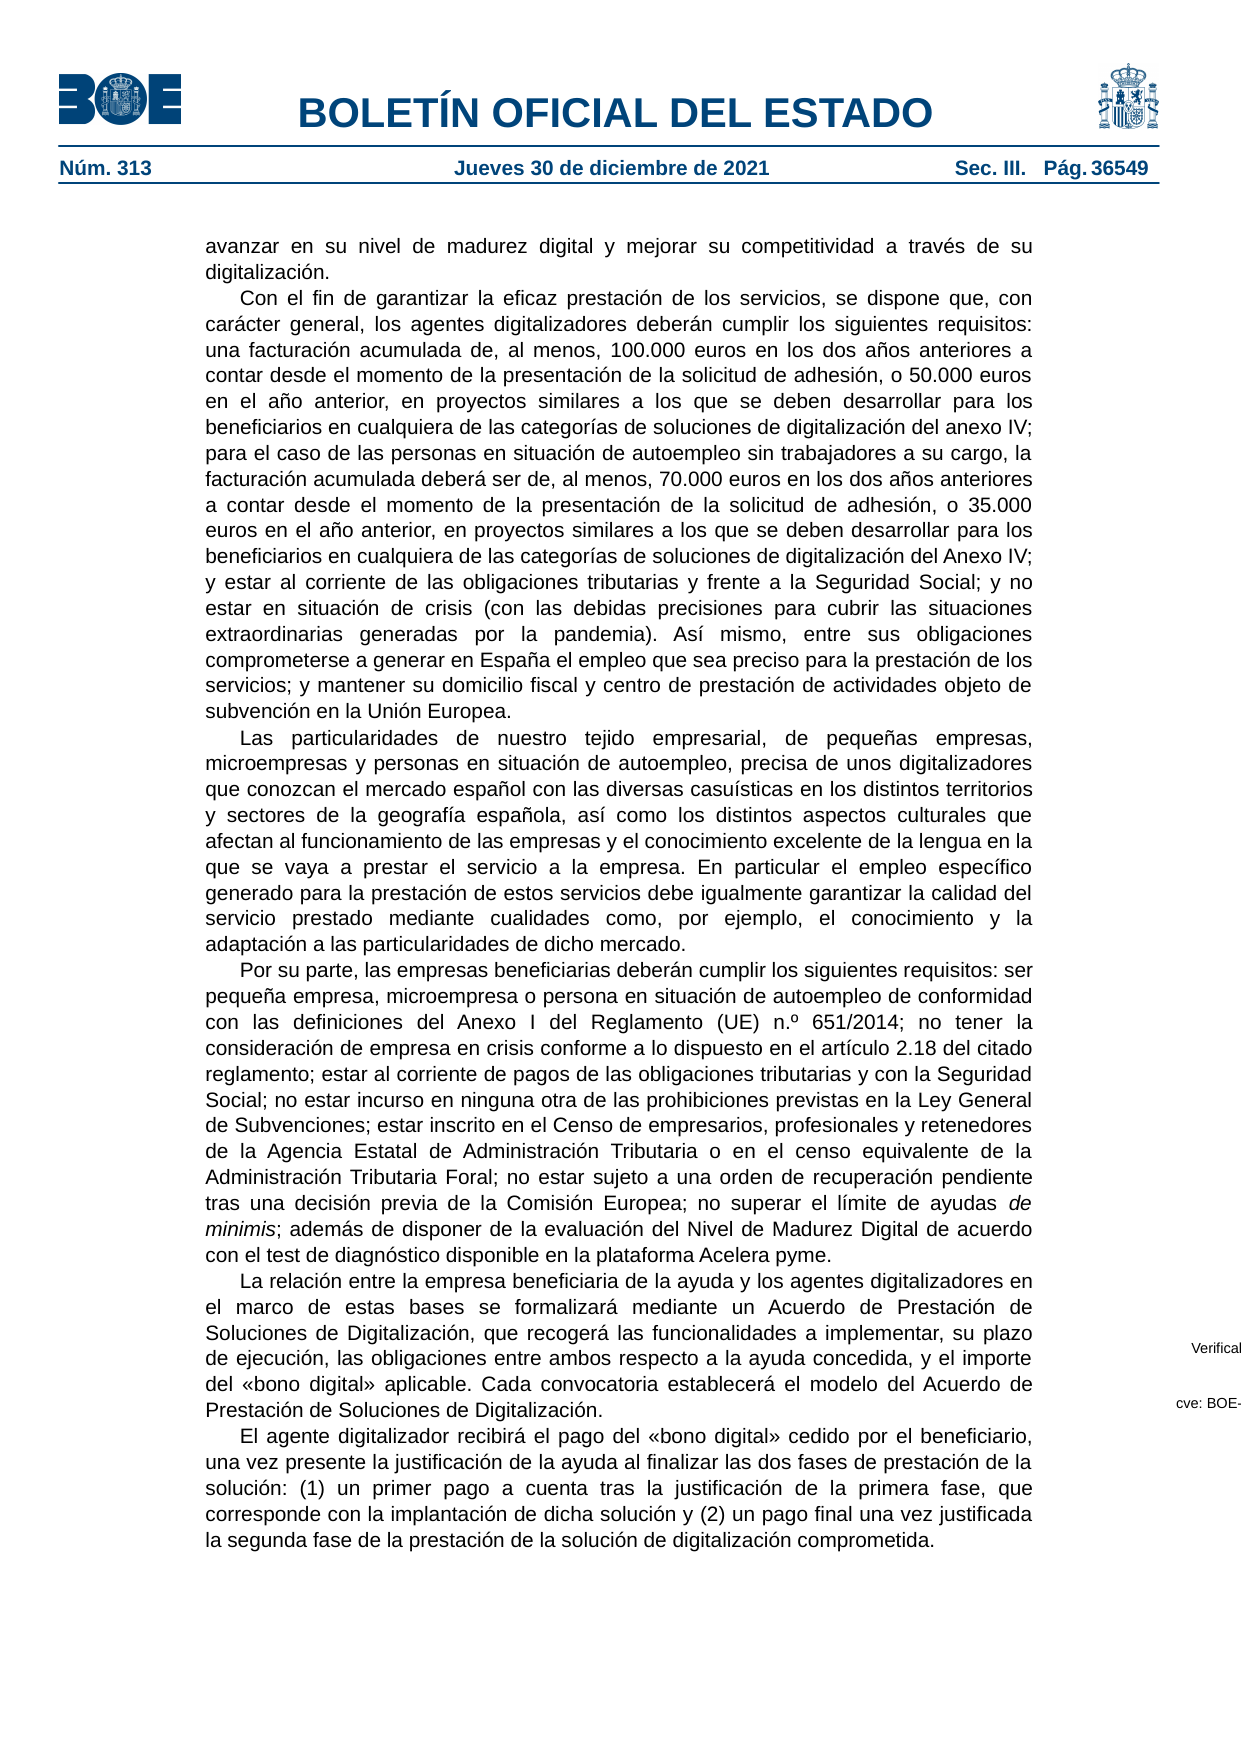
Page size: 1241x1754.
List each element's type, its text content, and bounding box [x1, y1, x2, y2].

text El agente digitalizador recibirá el pago del «bono digital» cedido por el beneficiario, una vez presente la justificación de la ayuda al finalizar las dos fases de prestación de la solución: (1) un primer pago a cuenta tras la justificación de la primera fase, que corresponde con la implantación de dicha solución y (2) un pago final una vez justificada la segunda fase de la prestación de la solución de digitalización comprometida. [205, 1424, 1034, 1551]
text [205, 234, 1034, 283]
text Las particularidades de nuestro tejido empresarial, de pequeñas empresas, microempresas y personas en situación de autoempleo, precisa de unos digitalizadores que conozcan el mercado español con las diversas casuísticas en los distintos territorios y sectores de la geografía española, así como los distintos aspectos culturales que afectan al funcionamiento de las empresas y el conocimiento excelente de la lengua en la que se vaya a prestar el servicio a la empresa. En particular el empleo específico generado para la prestación de estos servicios debe igualmente garantizar la calidad del servicio prestado mediante cualidades como, por ejemplo, el conocimiento y la adaptación a las particularidades de dicho mercado. [205, 725, 1034, 956]
text Con el fin de garantizar la eficaz prestación de los servicios, se dispone que, con carácter general, los agentes digitalizadores deberán cumplir los siguientes requisitos: una facturación acumulada de, al menos, 100.000 euros en los dos años anteriores a contar desde el momento de la presentación de la solicitud de adhesión, o 50.000 euros en el año anterior, en proyectos similares a los que se deben desarrollar para los beneficiarios en cualquiera de las categorías de soluciones de digitalización del anexo IV; para el caso de las personas en situación de autoempleo sin trabajadores a su cargo, la facturación acumulada deberá ser de, al menos, 70.000 euros en los dos años anteriores a contar desde el momento de la presentación de la solicitud de adhesión, o 35.000 euros en el año anterior, en proyectos similares a los que se deben desarrollar para los beneficiarios en cualquiera de las categorías de soluciones de digitalización del Anexo IV; y estar al corriente de las obligaciones tributarias y frente a la Seguridad Social; y no estar en situación de crisis (con las debidas precisiones para cubrir las situaciones extraordinarias generadas por la pandemia). Así mismo, entre sus obligaciones comprometerse a generar en España el empleo que sea preciso para la prestación de los servicios; y mantener su domicilio fiscal y centro de prestación de actividades objeto de subvención en la Unión Europea. [205, 286, 1034, 723]
picture [59, 73, 181, 125]
text La relación entre la empresa beneficiaria de la ayuda y los agentes digitalizadores en el marco de estas bases se formalizará mediante un Acuerdo de Prestación de Soluciones de Digitalización, que recogerá las funcionalidades a implementar, su plazo de ejecución, las obligaciones entre ambos respecto a la ayuda concedida, y el importe del «bono digital» aplicable. Cada convocatoria establecerá el modelo del Acuerdo de Prestación de Soluciones de Digitalización. [205, 1269, 1034, 1422]
picture [1098, 63, 1159, 129]
text Por su parte, las empresas beneficiarias deberán cumplir los siguientes requisitos: ser pequeña empresa, microempresa o persona en situación de autoempleo de conformidad con las definiciones del Anexo I del Reglamento (UE) n.º 651/2014; no tener la consideración de empresa en crisis conforme a lo dispuesto en el artículo 2.18 del citado reglamento; estar al corriente de pagos de las obligaciones tributarias y con la Seguridad Social; no estar incurso en ninguna otra de las prohibiciones previstas en la Ley General de Subvenciones; estar inscrito en el Censo de empresarios, profesionales y retenedores de la Agencia Estatal de Administración Tributaria o en el censo equivalente de la Administración Tributaria Foral; no estar sujeto a una orden de recuperación pendiente tras una decisión previa de la Comisión Europea; no superar el límite de ayudas de minimis; además de disponer de la evaluación del Nivel de Madurez Digital de acuerdo con el test de diagnóstico disponible en la plataforma Acelera pyme. [205, 958, 1034, 1266]
